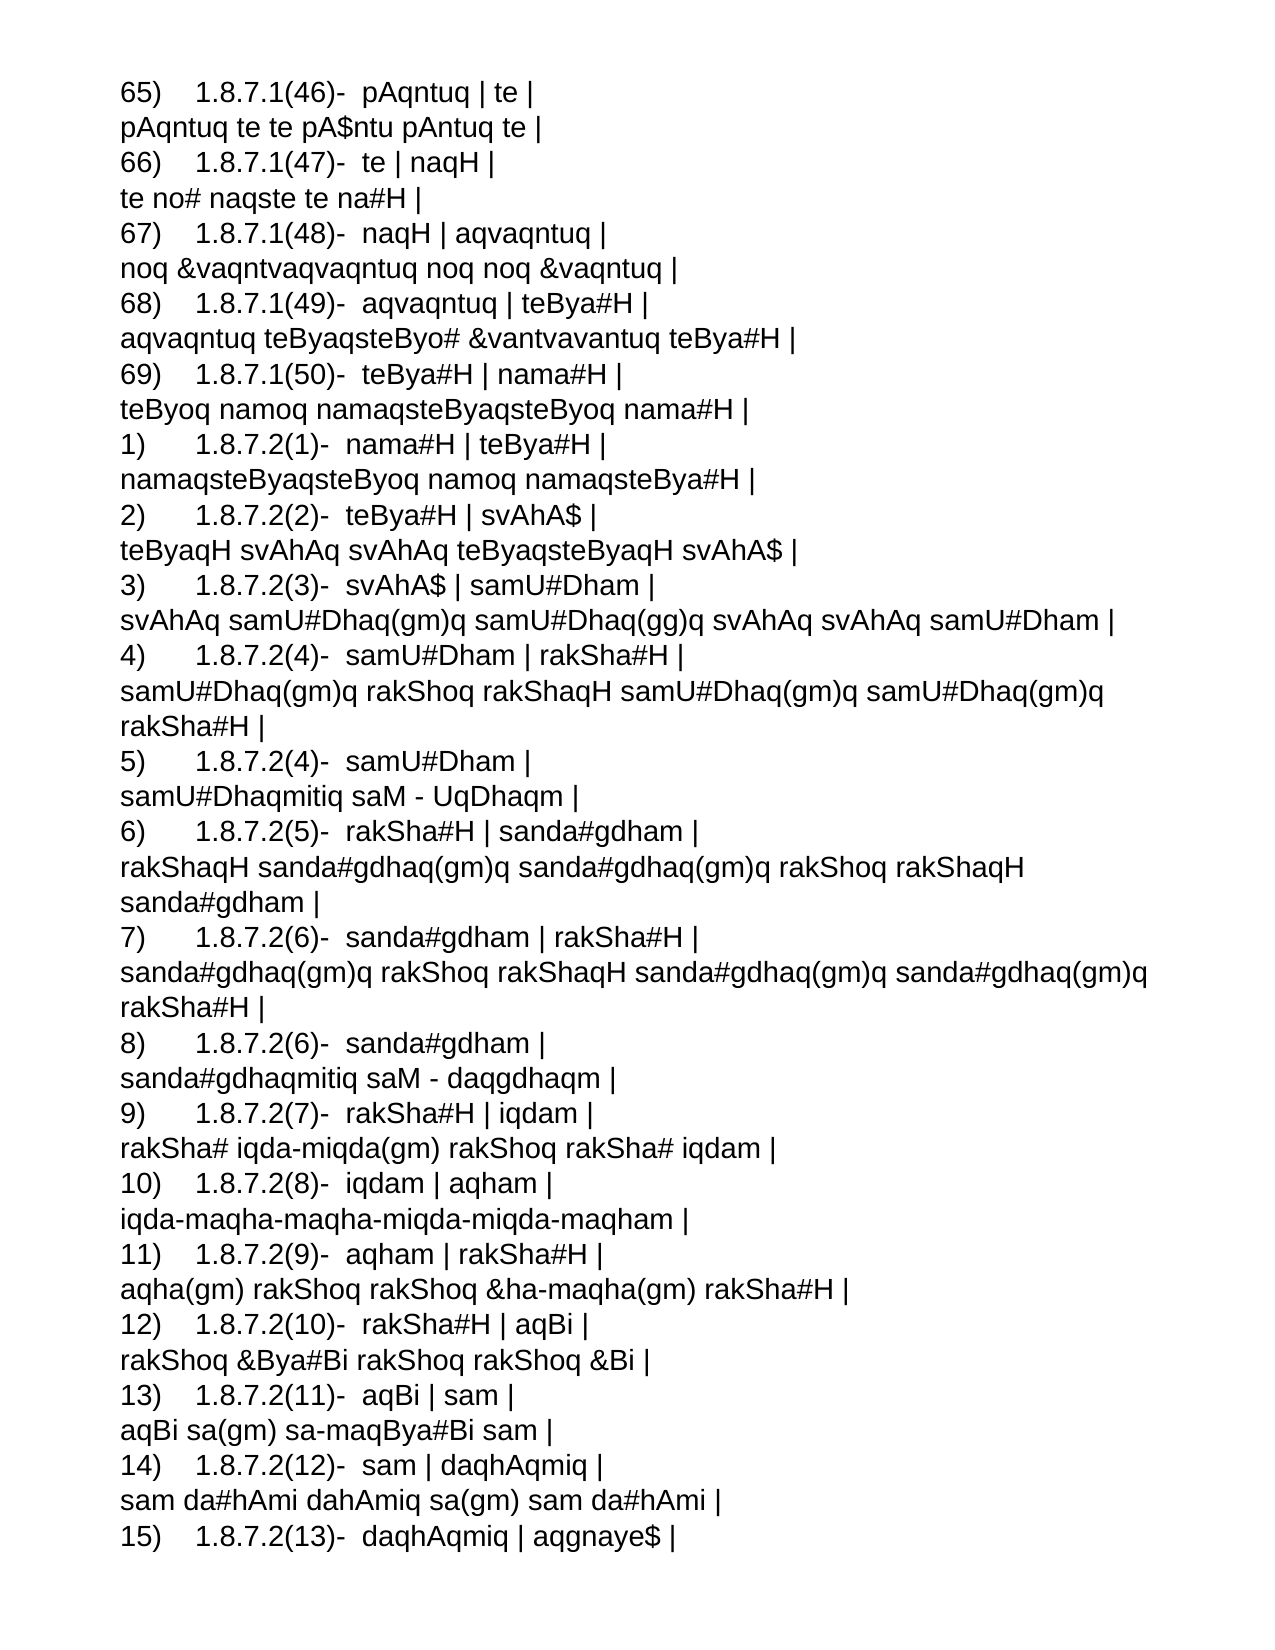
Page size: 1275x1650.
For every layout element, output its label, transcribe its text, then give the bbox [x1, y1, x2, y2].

text 12) 1.8.7.2(10)- rakSha#H | aqBi | [120, 1307, 1200, 1341]
text sanda#gdhaqmitiq saM - daqgdhaqm | [120, 1061, 1200, 1094]
text svAhAq samU#Dhaq(gm)q samU#Dhaq(gg)q svAhAq svAhAq samU#Dham | [120, 603, 1200, 637]
text aqvaqntuq teByaqsteByo# &vantvavantuq teBya#H | [120, 321, 1200, 355]
text te no# naqste te na#H | [120, 181, 1200, 214]
text 65) 1.8.7.1(46)- pAqntuq | te | [120, 75, 1200, 108]
text 69) 1.8.7.1(50)- teBya#H | nama#H | [120, 357, 1200, 390]
text 1) 1.8.7.2(1)- nama#H | teBya#H | [120, 427, 1200, 461]
text aqBi sa(gm) sa-maqBya#Bi sam | [120, 1413, 1200, 1446]
text 68) 1.8.7.1(49)- aqvaqntuq | teBya#H | [120, 286, 1200, 320]
text samU#Dhaqmitiq saM - UqDhaqm | [120, 779, 1200, 813]
text 15) 1.8.7.2(13)- daqhAqmiq | aqgnaye$ | [120, 1518, 1200, 1552]
text 8) 1.8.7.2(6)- sanda#gdham | [120, 1026, 1200, 1059]
text sanda#gdhaq(gm)q rakShoq rakShaqH sanda#gdhaq(gm)q sanda#gdhaq(gm)q rakSha#H | [120, 955, 1200, 1024]
text 4) 1.8.7.2(4)- samU#Dham | rakSha#H | [120, 638, 1200, 672]
text iqda-maqha-maqha-miqda-miqda-maqham | [120, 1202, 1200, 1235]
text pAqntuq te te pA$ntu pAntuq te | [120, 110, 1200, 144]
text noq &vaqntvaqvaqntuq noq noq &vaqntuq | [120, 251, 1200, 284]
text 14) 1.8.7.2(12)- sam | daqhAqmiq | [120, 1448, 1200, 1482]
text 6) 1.8.7.2(5)- rakSha#H | sanda#gdham | [120, 814, 1200, 848]
text teByaqH svAhAq svAhAq teByaqsteByaqH svAhA$ | [120, 533, 1200, 566]
text 66) 1.8.7.1(47)- te | naqH | [120, 145, 1200, 179]
text 3) 1.8.7.2(3)- svAhA$ | samU#Dham | [120, 568, 1200, 601]
text 5) 1.8.7.2(4)- samU#Dham | [120, 744, 1200, 777]
text rakSha# iqda-miqda(gm) rakShoq rakSha# iqdam | [120, 1131, 1200, 1165]
text 13) 1.8.7.2(11)- aqBi | sam | [120, 1378, 1200, 1411]
text samU#Dhaq(gm)q rakShoq rakShaqH samU#Dhaq(gm)q samU#Dhaq(gm)q rakSha#H | [120, 673, 1200, 742]
text 10) 1.8.7.2(8)- iqdam | aqham | [120, 1166, 1200, 1200]
text 11) 1.8.7.2(9)- aqham | rakSha#H | [120, 1237, 1200, 1270]
text namaqsteByaqsteByoq namoq namaqsteBya#H | [120, 462, 1200, 496]
text aqha(gm) rakShoq rakShoq &ha-maqha(gm) rakSha#H | [120, 1272, 1200, 1306]
text 7) 1.8.7.2(6)- sanda#gdham | rakSha#H | [120, 920, 1200, 953]
text sam da#hAmi dahAmiq sa(gm) sam da#hAmi | [120, 1483, 1200, 1517]
text 2) 1.8.7.2(2)- teBya#H | svAhA$ | [120, 497, 1200, 531]
text 67) 1.8.7.1(48)- naqH | aqvaqntuq | [120, 216, 1200, 249]
text teByoq namoq namaqsteByaqsteByoq nama#H | [120, 392, 1200, 425]
text rakShoq &Bya#Bi rakShoq rakShoq &Bi | [120, 1342, 1200, 1376]
text 9) 1.8.7.2(7)- rakSha#H | iqdam | [120, 1096, 1200, 1129]
text rakShaqH sanda#gdhaq(gm)q sanda#gdhaq(gm)q rakShoq rakShaqH sanda#gdham | [120, 849, 1200, 918]
